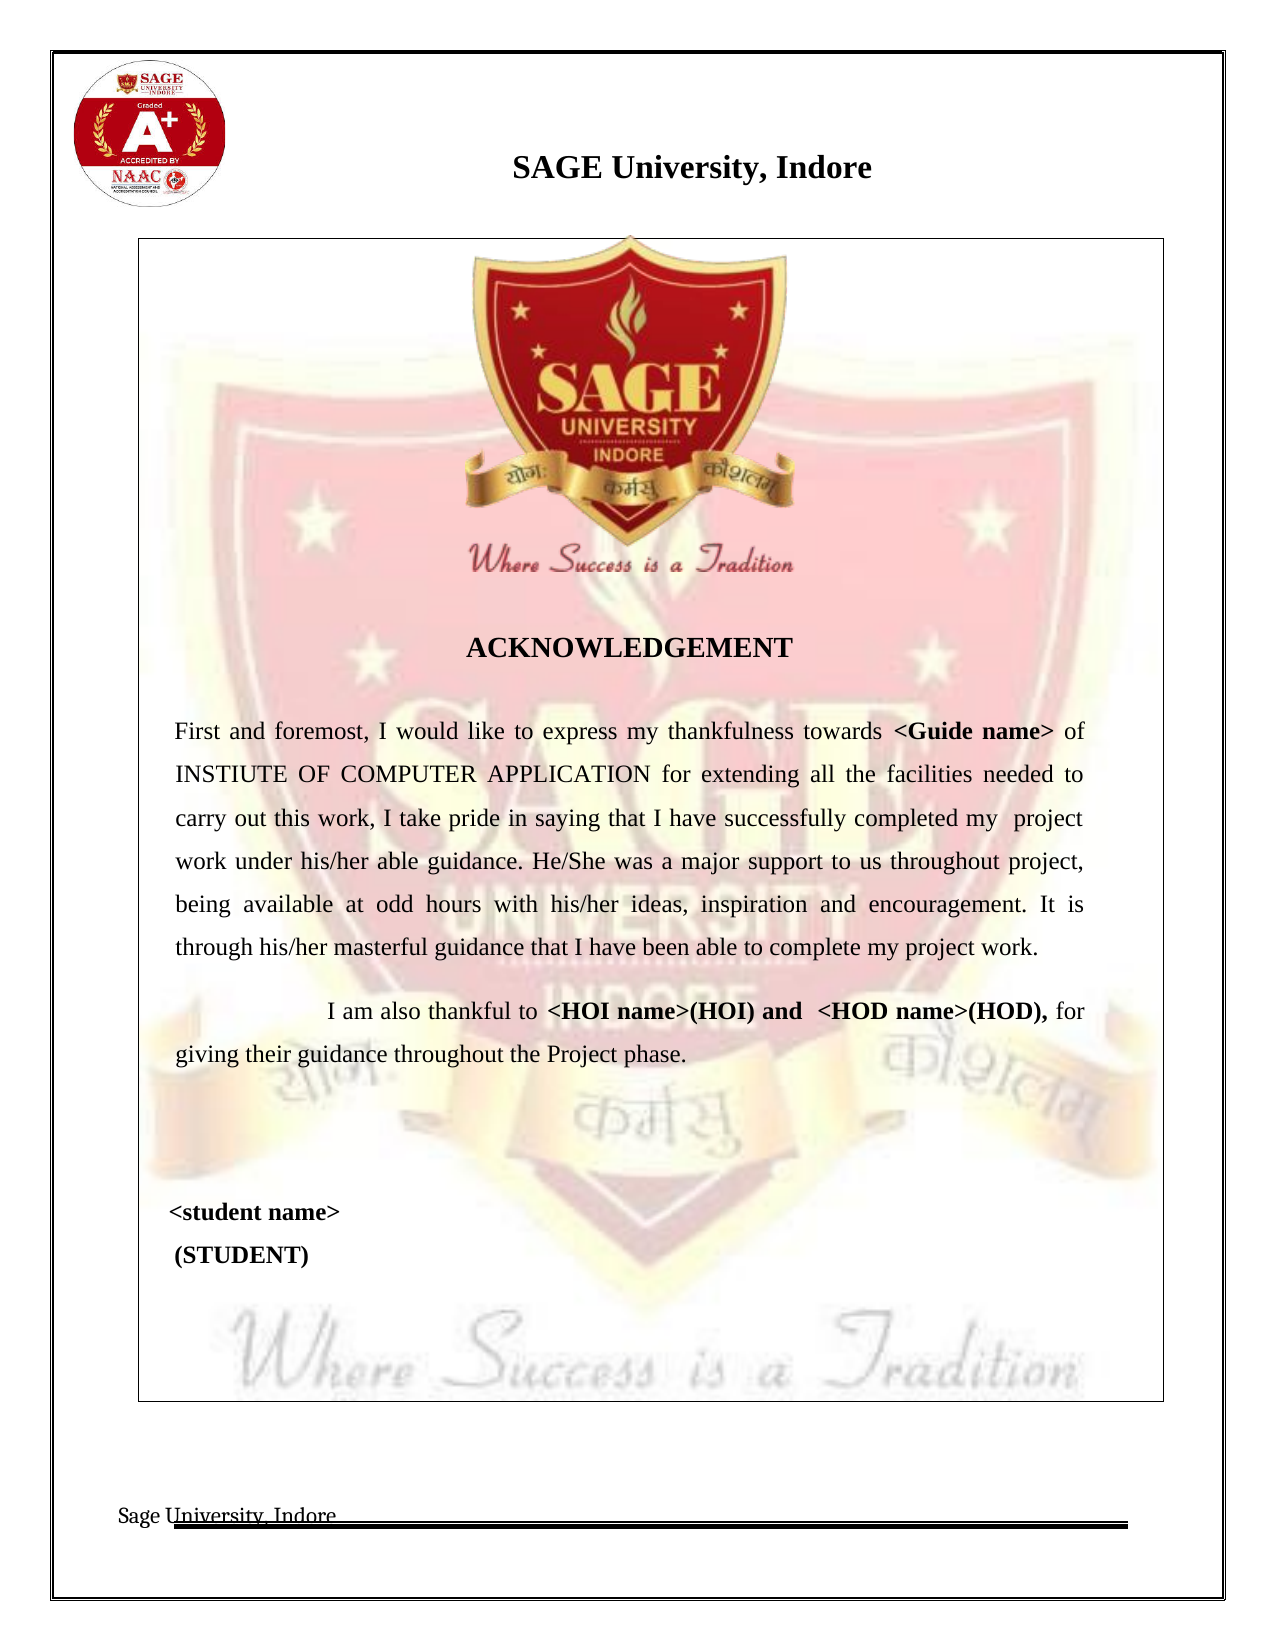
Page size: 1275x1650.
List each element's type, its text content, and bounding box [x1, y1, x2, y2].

text SAGE University, Indore [174, 147, 1085, 186]
picture [73, 60, 226, 207]
text I am also thankful to <HOI name>(HOI) and <HOD name>(HOD), for giving their guidance throughout the Project phase. [174, 996, 1085, 1068]
text (STUDENT) [174, 1240, 1085, 1269]
picture [139, 235, 1163, 1401]
text ACKNOWLEDGEMENT [174, 630, 1085, 664]
text First and foremost, I would like to express my thankfulness towards <Guide name> of INSTIUTE OF COMPUTER APPLICATION for extending all the facilities needed to carry out this work, I take pride in saying that I have successfully completed my project work under his/her able guidance. He/She was a major support to us throughout project, being available at odd hours with his/her ideas, inspiration and encouragement. It is through his/her masterful guidance that I have been able to complete my project work. [174, 716, 1085, 961]
text <student name> [118, 1197, 1085, 1226]
